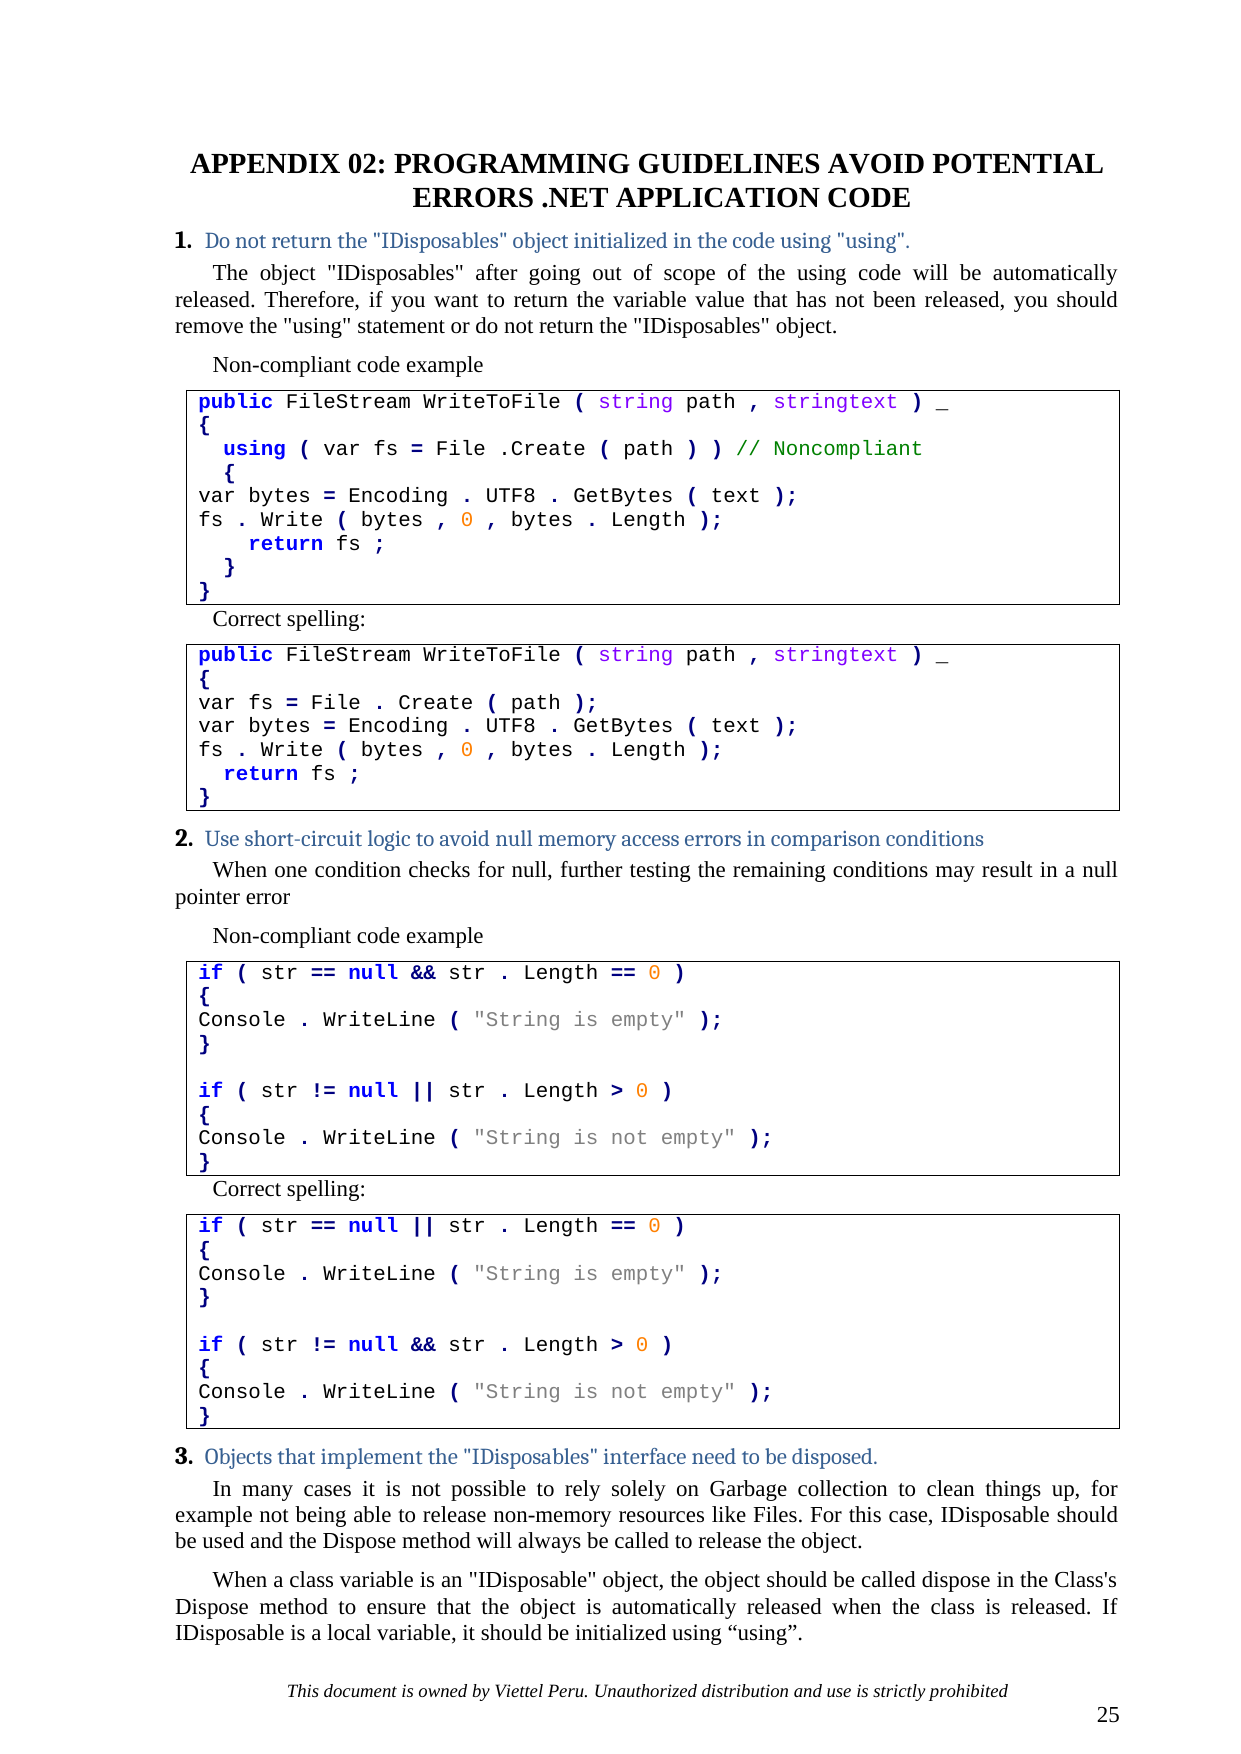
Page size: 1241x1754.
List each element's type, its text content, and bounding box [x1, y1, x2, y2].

subtitle Do not return the "IDisposables" object initialized in the code using "using". [175, 226, 1119, 255]
subtitle Objects that implement the "IDisposables" interface need to be disposed. [175, 1442, 1119, 1471]
text When one condition checks for null, further testing the remaining conditions may result in a null pointer error [175, 857, 1119, 909]
text Non-compliant code example [175, 922, 1119, 948]
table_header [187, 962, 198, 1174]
text Non-compliant code example [175, 351, 1119, 377]
text In many cases it is not possible to rely solely on Garbage collection to clean things up, for example not being able to release non-memory resources like Files. For this case, IDisposable should be used and the Dispose method will always be called to release the object. [175, 1475, 1119, 1554]
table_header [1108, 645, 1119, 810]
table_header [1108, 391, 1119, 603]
text Correct spelling: [175, 604, 1119, 631]
text When a class variable is an "IDisposable" object, the object should be called dispose in the Class's Dispose method to ensure that the object is automatically released when the class is released. If IDisposable is a local variable, it should be initialized using “using”. [175, 1566, 1119, 1645]
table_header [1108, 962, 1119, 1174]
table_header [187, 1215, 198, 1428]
subtitle APPENDIX 02: PROGRAMMING GUIDELINES AVOID POTENTIAL ERRORS .NET APPLICATION CODE [175, 147, 1119, 214]
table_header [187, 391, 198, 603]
subtitle Use short-circuit logic to avoid null memory access errors in comparison conditions [175, 823, 1119, 852]
text Correct spelling: [175, 1176, 1119, 1202]
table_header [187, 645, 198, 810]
text The object "IDisposables" after going out of scope of the using code will be automatically released. Therefore, if you want to return the variable value that has not been released, you should remove the "using" statement or do not return the "IDisposables" object. [175, 259, 1119, 338]
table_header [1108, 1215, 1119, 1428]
